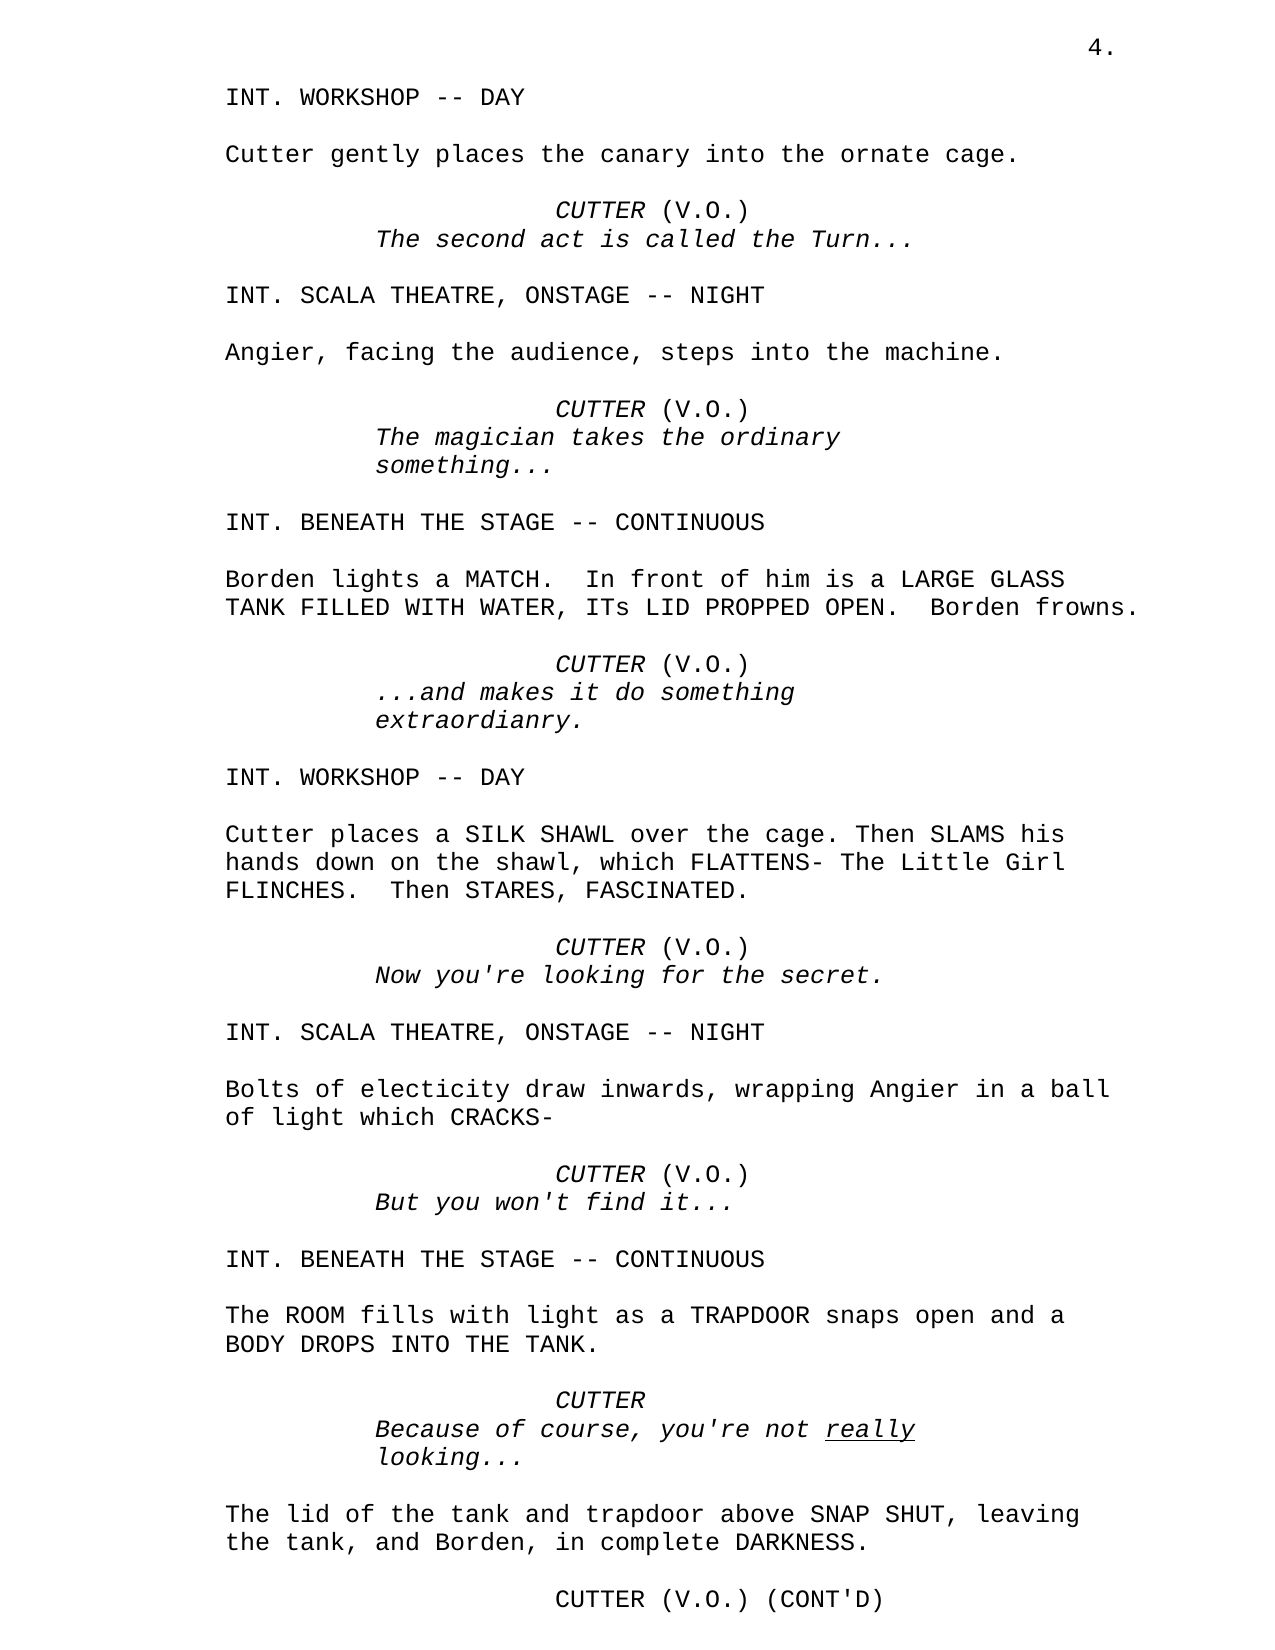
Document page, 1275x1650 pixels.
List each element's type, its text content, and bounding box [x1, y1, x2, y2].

text The ROOM fills with light as a TRAPDOOR snaps open and a BODY DROPS INTO THE TANK. [225, 1303, 1123, 1360]
text INT. BENEATH THE STAGE -- CONTINUOUS [225, 1246, 1152, 1275]
text CUTTER (V.O.) [223, 396, 1082, 425]
text INT. SCALA THEATRE, ONSTAGE -- NIGHT [225, 1020, 1152, 1048]
text Now you're looking for the secret. [375, 963, 1123, 991]
text ...and makes it do something extraordianry. [375, 680, 797, 736]
text But you won't find it... [375, 1190, 842, 1218]
text INT. WORKSHOP -- DAY [225, 765, 1152, 793]
text The magician takes the ordinary something... [375, 425, 842, 481]
text CUTTER [223, 1388, 977, 1416]
text CUTTER (V.O.) [223, 1161, 1082, 1190]
text The second act is called the Turn... [223, 226, 1067, 255]
text CUTTER (V.O.) [223, 651, 1082, 680]
text Angier, facing the audience, steps into the machine. [225, 340, 1152, 368]
text CUTTER (V.O.) [223, 198, 1082, 226]
text INT. WORKSHOP -- DAY [225, 85, 1152, 113]
text CUTTER (V.O.) [223, 935, 1082, 963]
text INT. SCALA THEATRE, ONSTAGE -- NIGHT [225, 283, 1152, 311]
text Cutter gently places the canary into the ornate cage. [225, 141, 1152, 170]
text Bolts of electicity draw inwards, wrapping Angier in a ball of light which CRACKS- [225, 1076, 1123, 1133]
text INT. BENEATH THE STAGE -- CONTINUOUS [225, 510, 1152, 538]
text Borden lights a MATCH. In front of him is a LARGE GLASS [225, 566, 1152, 595]
text The lid of the tank and trapdoor above SNAP SHUT, leaving the tank, and Borden, in complete DARKNESS. [225, 1501, 1123, 1558]
text Cutter places a SILK SHAWL over the cage. Then SLAMS his hands down on the shawl, which FLATTENS- The Little Girl FLINCHES. Then STARES, FASCINATED. [225, 821, 1065, 906]
text CUTTER (V.O.) (CONT'D) [555, 1586, 1123, 1615]
text Because of course, you're not really looking... [375, 1416, 917, 1473]
text TANK FILLED WITH WATER, ITs LID PROPPED OPEN. Borden frowns. [225, 595, 1152, 623]
